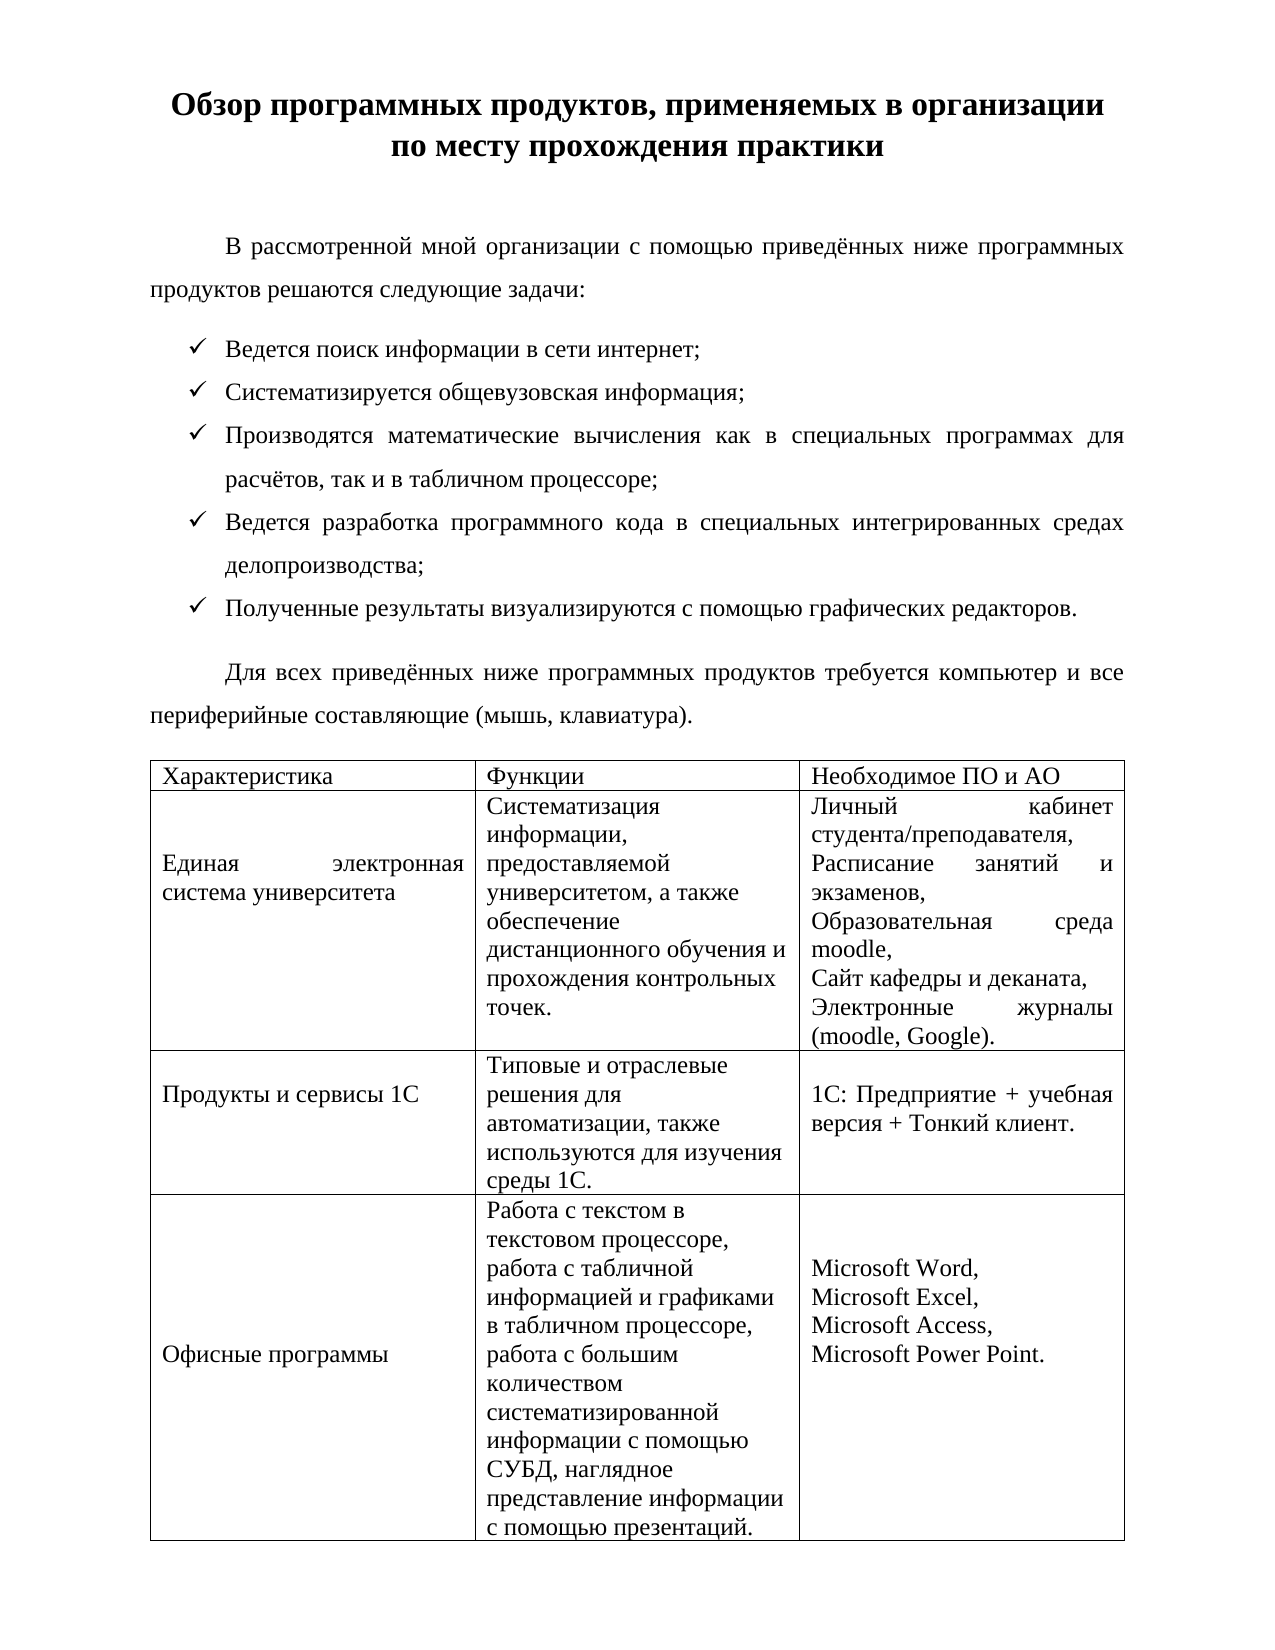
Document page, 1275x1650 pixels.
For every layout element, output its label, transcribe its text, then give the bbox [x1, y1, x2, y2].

table_cell Офисные программы [151, 1195, 475, 1540]
table_header Функции [476, 761, 799, 790]
list Производятся математические вычисления как в специальных программах для расчётов, так и в табличном процессоре; [187, 421, 1125, 492]
table_cell Продукты и сервисы 1С [151, 1051, 475, 1194]
table_cell Личный кабинет студента/преподавателя, Расписание занятий и экзаменов, Образовательная среда moodle, Сайт кафедры и деканата, Электронные журналы (moodle, Google). [800, 791, 1124, 1049]
text Для всех приведённых ниже программных продуктов требуется компьютер и все периферийные составляющие (мышь, клавиатура). [150, 657, 1125, 729]
table_cell Типовые и отраслевые решения для автоматизации, также используются для изучения среды 1С. [476, 1051, 799, 1194]
list Ведется поиск информации в сети интернет; [187, 334, 1125, 363]
table_cell 1С: Предприятие + учебная версия + Тонкий клиент. [800, 1051, 1124, 1194]
table_header Необходимое ПО и АО [800, 761, 1124, 790]
table_cell Microsoft Word, Microsoft Excel, Microsoft Access, Microsoft Power Point. [800, 1195, 1124, 1540]
text В рассмотренной мной организации с помощью приведённых ниже программных продуктов решаются следующие задачи: [150, 231, 1125, 303]
table_header Характеристика [151, 761, 475, 790]
list Полученные результаты визуализируются с помощью графических редакторов. [187, 593, 1125, 622]
list Ведется разработка программного кода в специальных интегрированных средах делопроизводства; [187, 507, 1125, 579]
table_cell Работа с текстом в текстовом процессоре, работа с табличной информацией и графиками в табличном процессоре, работа с большим количеством систематизированной информации с помощью СУБД, наглядное представление информации с помощью презентаций. [476, 1195, 799, 1540]
table_cell Систематизация информации, предоставляемой университетом, а также обеспечение дистанционного обучения и прохождения контрольных точек. [476, 791, 799, 1049]
text Обзор программных продуктов, применяемых в организации по месту прохождения практики [150, 84, 1125, 164]
list Систематизируется общевузовская информация; [187, 377, 1125, 406]
table_cell Единая электронная система университета [151, 791, 475, 1049]
